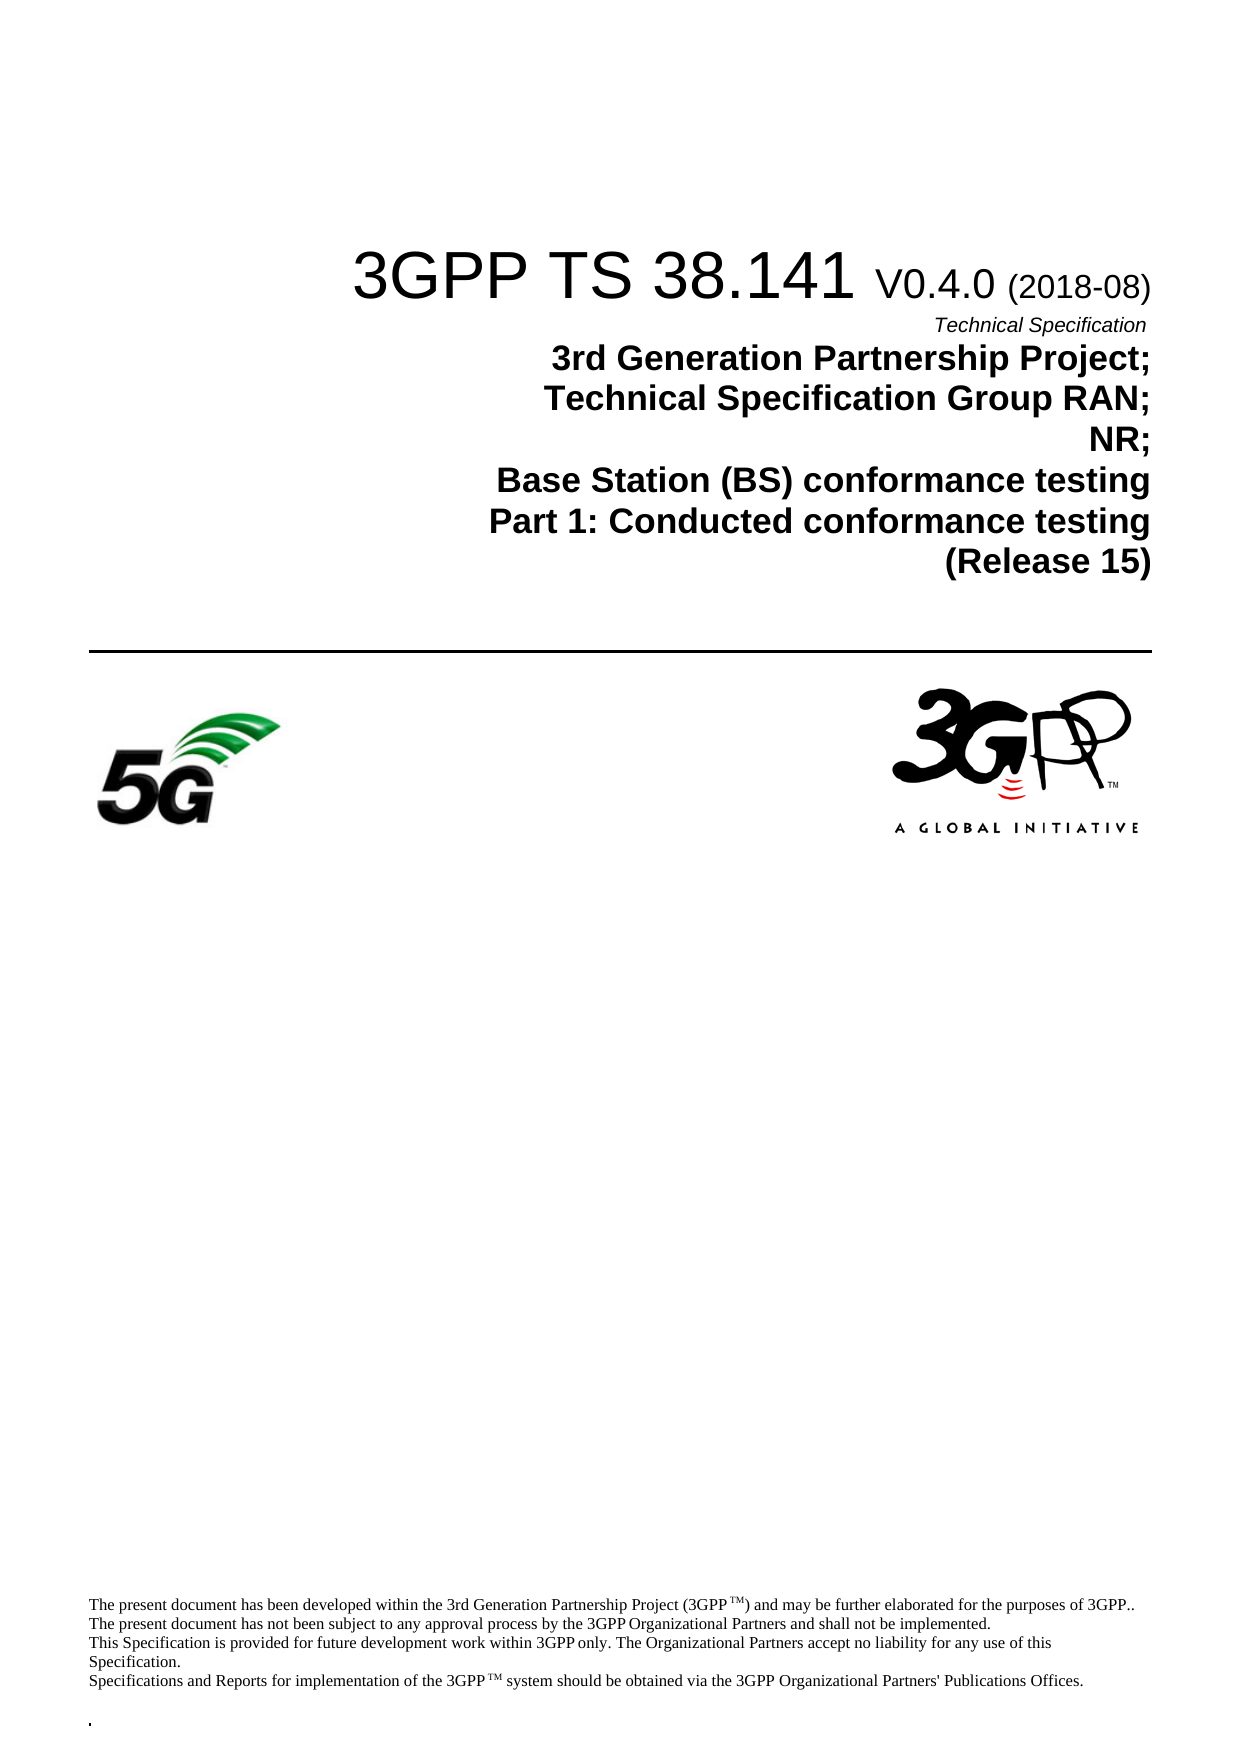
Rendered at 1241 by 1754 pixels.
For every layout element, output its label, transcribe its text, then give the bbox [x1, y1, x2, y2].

text The present document has been developed within the 3rd Generation Partnership Project (3GPP TM) and may be further elaborated for the purposes of 3GPP.. The present document has not been subject to any approval process by the 3GPP Organizational Partners and shall not be implemented. This Specification is provided for future development work within 3GPP only. The Organizational Partners accept no liability for any use of this Specification. Specifications and Reports for implementation of the 3GPP TM system should be obtained via the 3GPP Organizational Partners' Publications Offices. [89, 1594, 1135, 1690]
text 3GPP TS 38.141 V0.4.0 (2018-08) [89, 236, 1152, 313]
text NR; [89, 418, 1152, 459]
text Part 1: Conducted conformance testing [89, 500, 1152, 541]
text Base Station (BS) conformance testing [89, 459, 1152, 500]
text Technical Specification [89, 313, 1149, 337]
text 3rd Generation Partnership Project; [89, 337, 1152, 378]
text (Release 15) [89, 541, 1152, 581]
text Technical Specification Group RAN; [89, 378, 1152, 418]
picture [884, 681, 1152, 838]
picture [88, 699, 288, 838]
